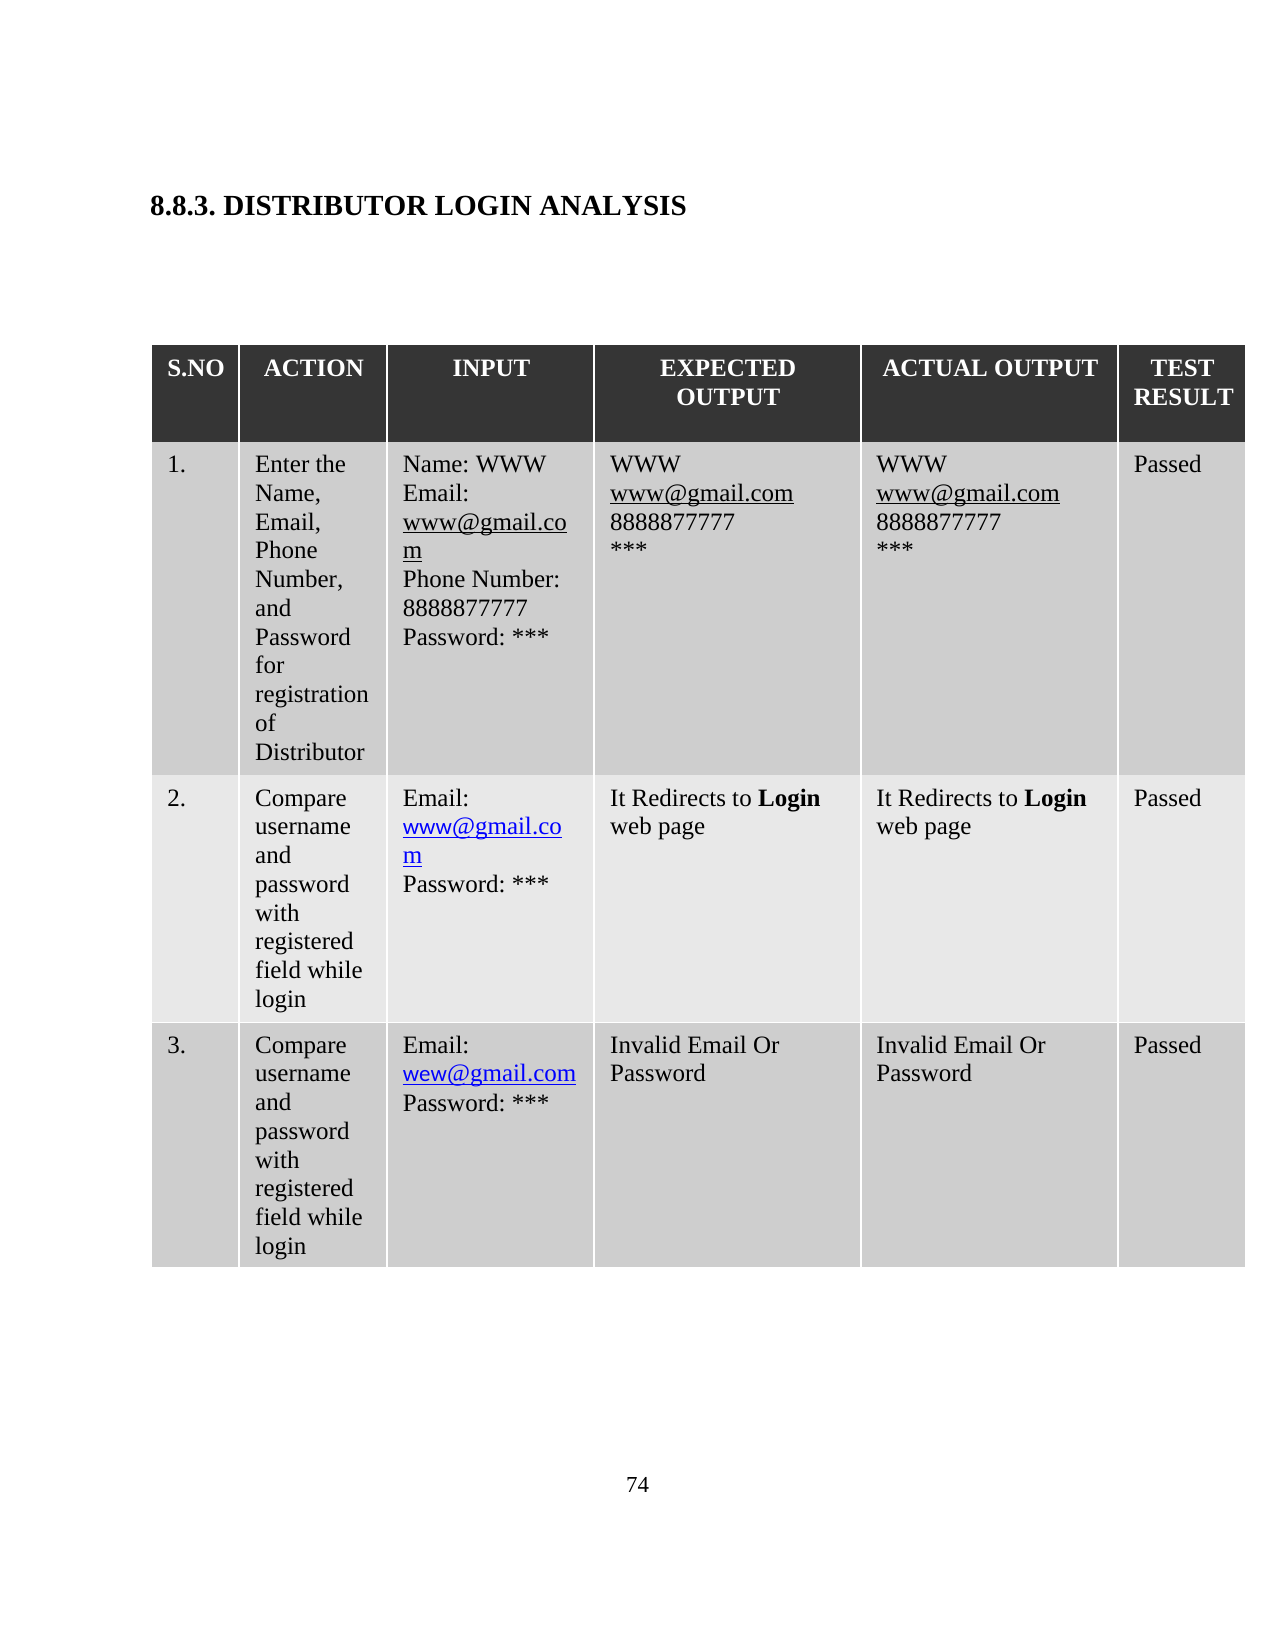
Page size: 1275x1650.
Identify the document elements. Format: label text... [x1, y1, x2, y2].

table_cell 3. [152, 1023, 238, 1267]
table_cell Name: WWW Email: www@gmail.co m Phone Number: 8888877777 Password: *** [388, 442, 593, 775]
table_header EXPECTED OUTPUT [595, 345, 860, 442]
table_cell It Redirects to Login web page [862, 775, 1117, 1022]
table_cell Invalid Email Or Password [595, 1023, 860, 1267]
table_header TEST RESULT [1119, 345, 1245, 442]
table_cell Passed [1119, 775, 1245, 1022]
table_header S.NO [152, 345, 238, 442]
table_cell It Redirects to Login web page [595, 775, 860, 1022]
table_cell WWW www@gmail.com 8888877777 *** [595, 442, 860, 775]
table_cell Passed [1119, 1023, 1245, 1267]
table_header ACTION [240, 345, 386, 442]
table_cell 2. [152, 775, 238, 1022]
table_cell Passed [1119, 442, 1245, 775]
table_cell Email: www@gmail.co m Password: *** [388, 775, 593, 1022]
table_cell Compare username and password with registered field while login [240, 775, 386, 1022]
list DISTRIBUTOR LOGIN ANALYSIS [150, 188, 1271, 222]
table_cell Enter the Name, Email, Phone Number, and Password for registration of Distributor [240, 442, 386, 775]
table_cell Invalid Email Or Password [862, 1023, 1117, 1267]
table_header ACTUAL OUTPUT [862, 345, 1117, 442]
table_cell 1. [152, 442, 238, 775]
table_cell Compare username and password with registered field while login [240, 1023, 386, 1267]
table_header INPUT [388, 345, 593, 442]
table_cell WWW www@gmail.com 8888877777 *** [862, 442, 1117, 775]
table_cell Email: wew@gmail.com Password: *** [388, 1023, 593, 1267]
